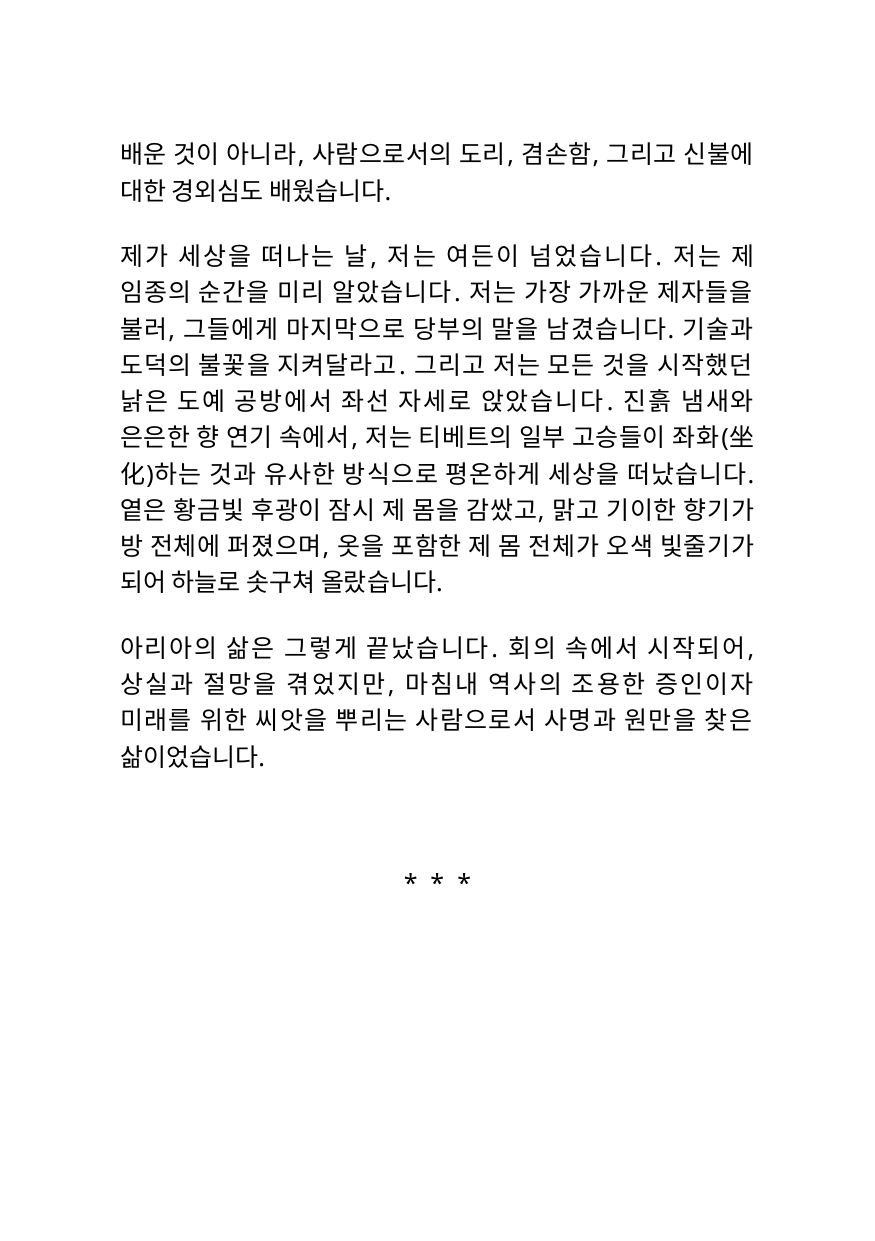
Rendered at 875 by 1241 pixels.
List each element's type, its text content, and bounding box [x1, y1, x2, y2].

text 아리아의 삶은 그렇게 끝났습니다. 회의 속에서 시작되어, 상실과 절망을 겪었지만, 마침내 역사의 조용한 증인이자 미래를 위한 씨앗을 뿌리는 사람으로서 사명과 원만을 찾은 삶이었습니다. [120, 628, 754, 773]
text * * * [120, 866, 754, 900]
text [120, 135, 754, 207]
text 제가 세상을 떠나는 날, 저는 여든이 넘었습니다. 저는 제 임종의 순간을 미리 알았습니다. 저는 가장 가까운 제자들을 불러, 그들에게 마지막으로 당부의 말을 남겼습니다. 기술과 도덕의 불꽃을 지켜달라고. 그리고 저는 모든 것을 시작했던 낡은 도예 공방에서 좌선 자세로 앉았습니다. 진흙 냄새와 은은한 향 연기 속에서, 저는 티베트의 일부 고승들이 좌화(坐化)하는 것과 유사한 방식으로 평온하게 세상을 떠났습니다. 옅은 황금빛 후광이 잠시 제 몸을 감쌌고, 맑고 기이한 향기가 방 전체에 퍼졌으며, 옷을 포함한 제 몸 전체가 오색 빛줄기가 되어 하늘로 솟구쳐 올랐습니다. [120, 237, 754, 599]
